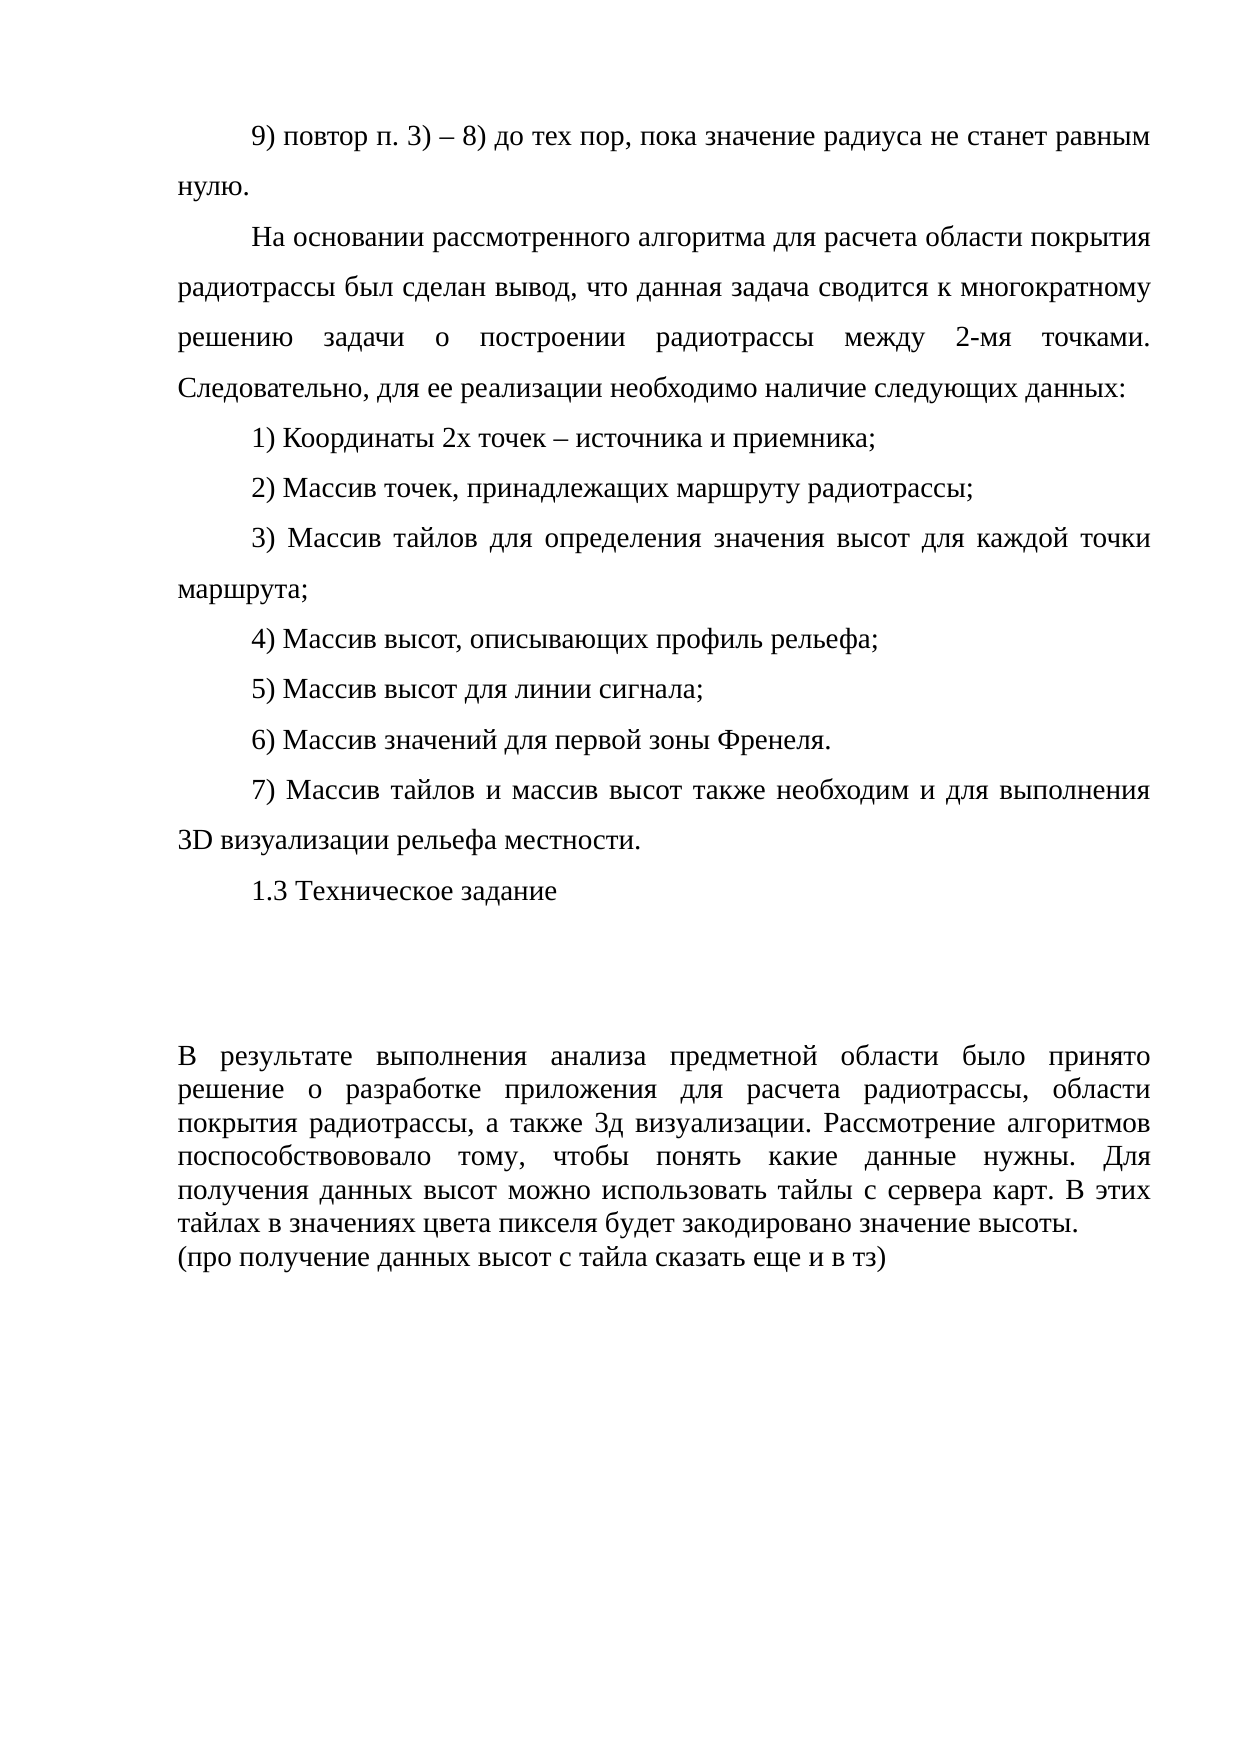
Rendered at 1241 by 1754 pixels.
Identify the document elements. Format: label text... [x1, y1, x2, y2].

text 1.3 Техническое задание [177, 873, 1152, 906]
text 6) Массив значений для первой зоны Френеля. [177, 722, 1152, 755]
text 5) Массив высот для линии сигнала; [177, 672, 1152, 705]
text 9) повтор п. 3) – 8) до тех пор, пока значение радиуса не станет равным нулю. [177, 118, 1152, 202]
text 4) Массив высот, описывающих профиль рельефа; [177, 621, 1152, 655]
text В результате выполнения анализа предметной области было принято решение о разработке приложения для расчета радиотрассы, области покрытия радиотрассы, а также 3д визуализации. Рассмотрение алгоритмов поспособствововало тому, чтобы понять какие данные нужны. Для получения данных высот можно использовать тайлы с сервера карт. В этих тайлах в значениях цвета пикселя будет закодировано значение высоты. [177, 1038, 1152, 1239]
text 7) Массив тайлов и массив высот также необходим и для выполнения 3D визуализации рельефа местности. [177, 772, 1152, 856]
text 3) Массив тайлов для определения значения высот для каждой точки маршрута; [177, 521, 1152, 604]
text (про получение данных высот с тайла сказать еще и в тз) [177, 1239, 1152, 1273]
text 1) Координаты 2х точек – источника и приемника; [177, 420, 1152, 453]
text На основании рассмотренного алгоритма для расчета области покрытия радиотрассы был сделан вывод, что данная задача сводится к многократному решению задачи о построении радиотрассы между 2-мя точками. Следовательно, для ее реализации необходимо наличие следующих данных: [177, 219, 1152, 403]
text 2) Массив точек, принадлежащих маршруту радиотрассы; [177, 470, 1152, 504]
